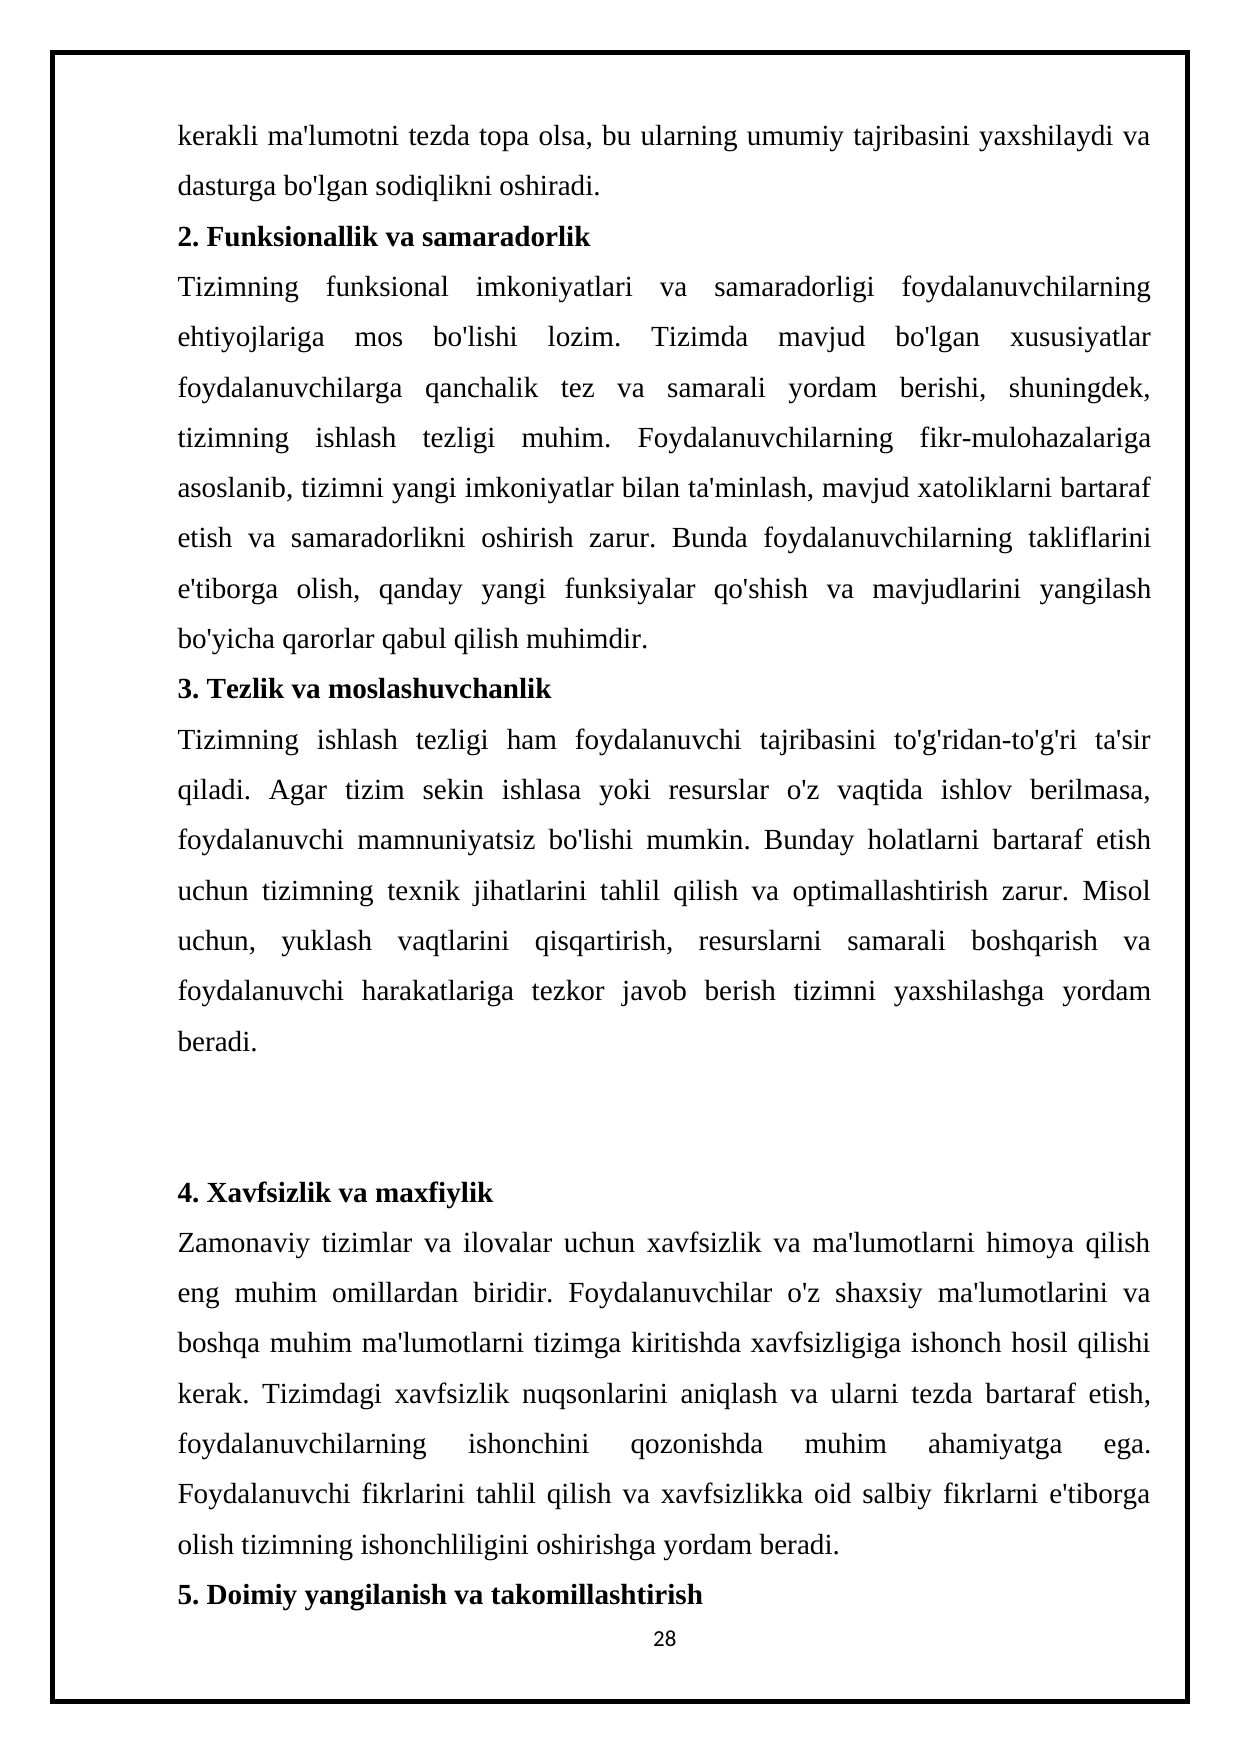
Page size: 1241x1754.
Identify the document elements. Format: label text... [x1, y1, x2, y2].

text Tizimning ishlash tezligi ham foydalanuvchi tajribasini to'g'ridan-to'g'ri ta'sir qiladi. Agar tizim sekin ishlasa yoki resurslar o'z vaqtida ishlov berilmasa, foydalanuvchi mamnuniyatsiz bo'lishi mumkin. Bunday holatlarni bartaraf etish uchun tizimning texnik jihatlarini tahlil qilish va optimallashtirish zarur. Misol uchun, yuklash vaqtlarini qisqartirish, resurslarni samarali boshqarish va foydalanuvchi harakatlariga tezkor javob berish tizimni yaxshilashga yordam beradi. [177, 722, 1152, 1057]
text 2. Funksionallik va samaradorlik [177, 219, 1152, 252]
text 4. Xavfsizlik va maxfiylik [177, 1175, 1152, 1208]
text 3. Tezlik va moslashuvchanlik [177, 672, 1152, 705]
text Zamonaviy tizimlar va ilovalar uchun xavfsizlik va ma'lumotlarni himoya qilish eng muhim omillardan biridir. Foydalanuvchilar o'z shaxsiy ma'lumotlarini va boshqa muhim ma'lumotlarni tizimga kiritishda xavfsizligiga ishonch hosil qilishi kerak. Tizimdagi xavfsizlik nuqsonlarini aniqlash va ularni tezda bartaraf etish, foydalanuvchilarning ishonchini qozonishda muhim ahamiyatga ega. Foydalanuvchi fikrlarini tahlil qilish va xavfsizlikka oid salbiy fikrlarni e'tiborga olish tizimning ishonchliligini oshirishga yordam beradi. [177, 1225, 1152, 1560]
text Tizimning funksional imkoniyatlari va samaradorligi foydalanuvchilarning ehtiyojlariga mos bo'lishi lozim. Tizimda mavjud bo'lgan xususiyatlar foydalanuvchilarga qanchalik tez va samarali yordam berishi, shuningdek, tizimning ishlash tezligi muhim. Foydalanuvchilarning fikr-mulohazalariga asoslanib, tizimni yangi imkoniyatlar bilan ta'minlash, mavjud xatoliklarni bartaraf etish va samaradorlikni oshirish zarur. Bunda foydalanuvchilarning takliflarini e'tiborga olish, qanday yangi funksiyalar qo'shish va mavjudlarini yangilash bo'yicha qarorlar qabul qilish muhimdir. [177, 269, 1152, 655]
text 5. Doimiy yangilanish va takomillashtirish [177, 1577, 1152, 1611]
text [177, 118, 1152, 202]
